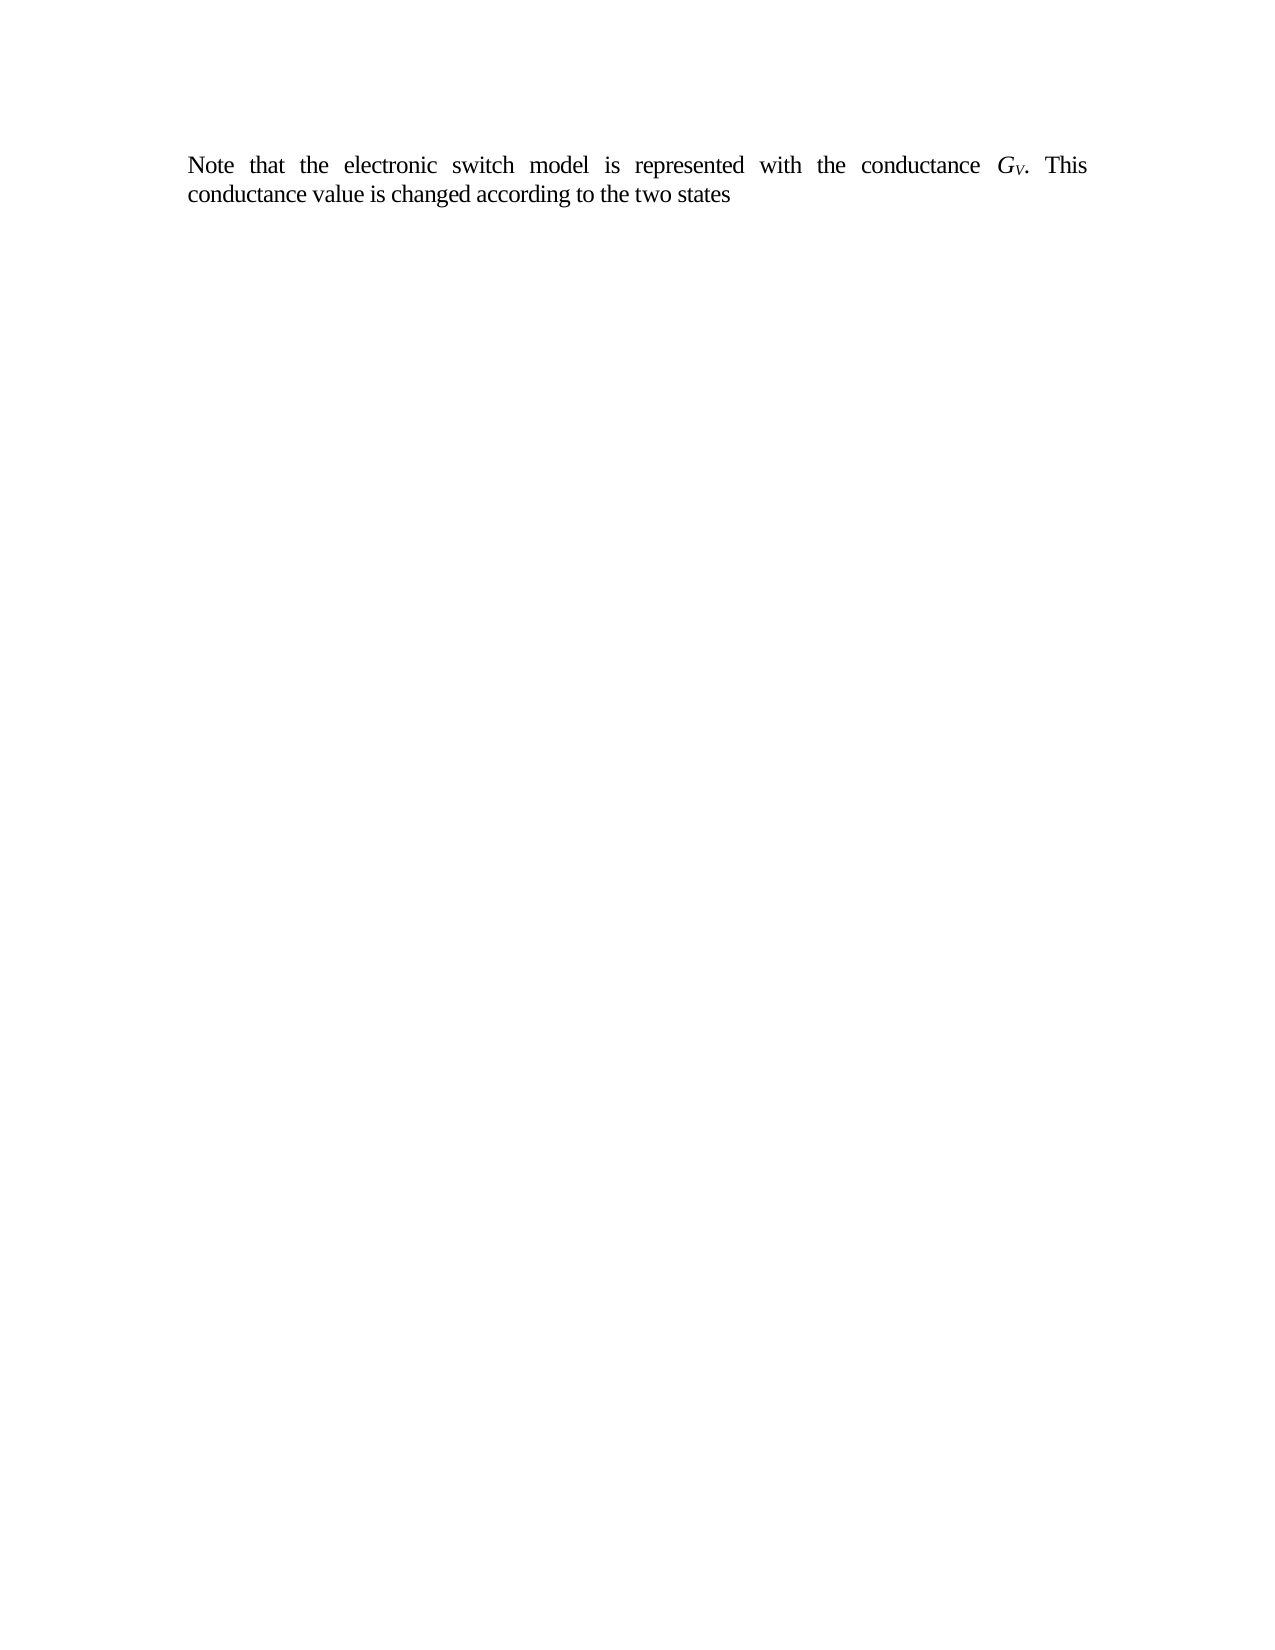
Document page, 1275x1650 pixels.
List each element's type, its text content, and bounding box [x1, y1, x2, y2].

text Note that the electronic switch model is represented with the conductance GV. This conductance value is changed according to the two states [187, 150, 1087, 207]
